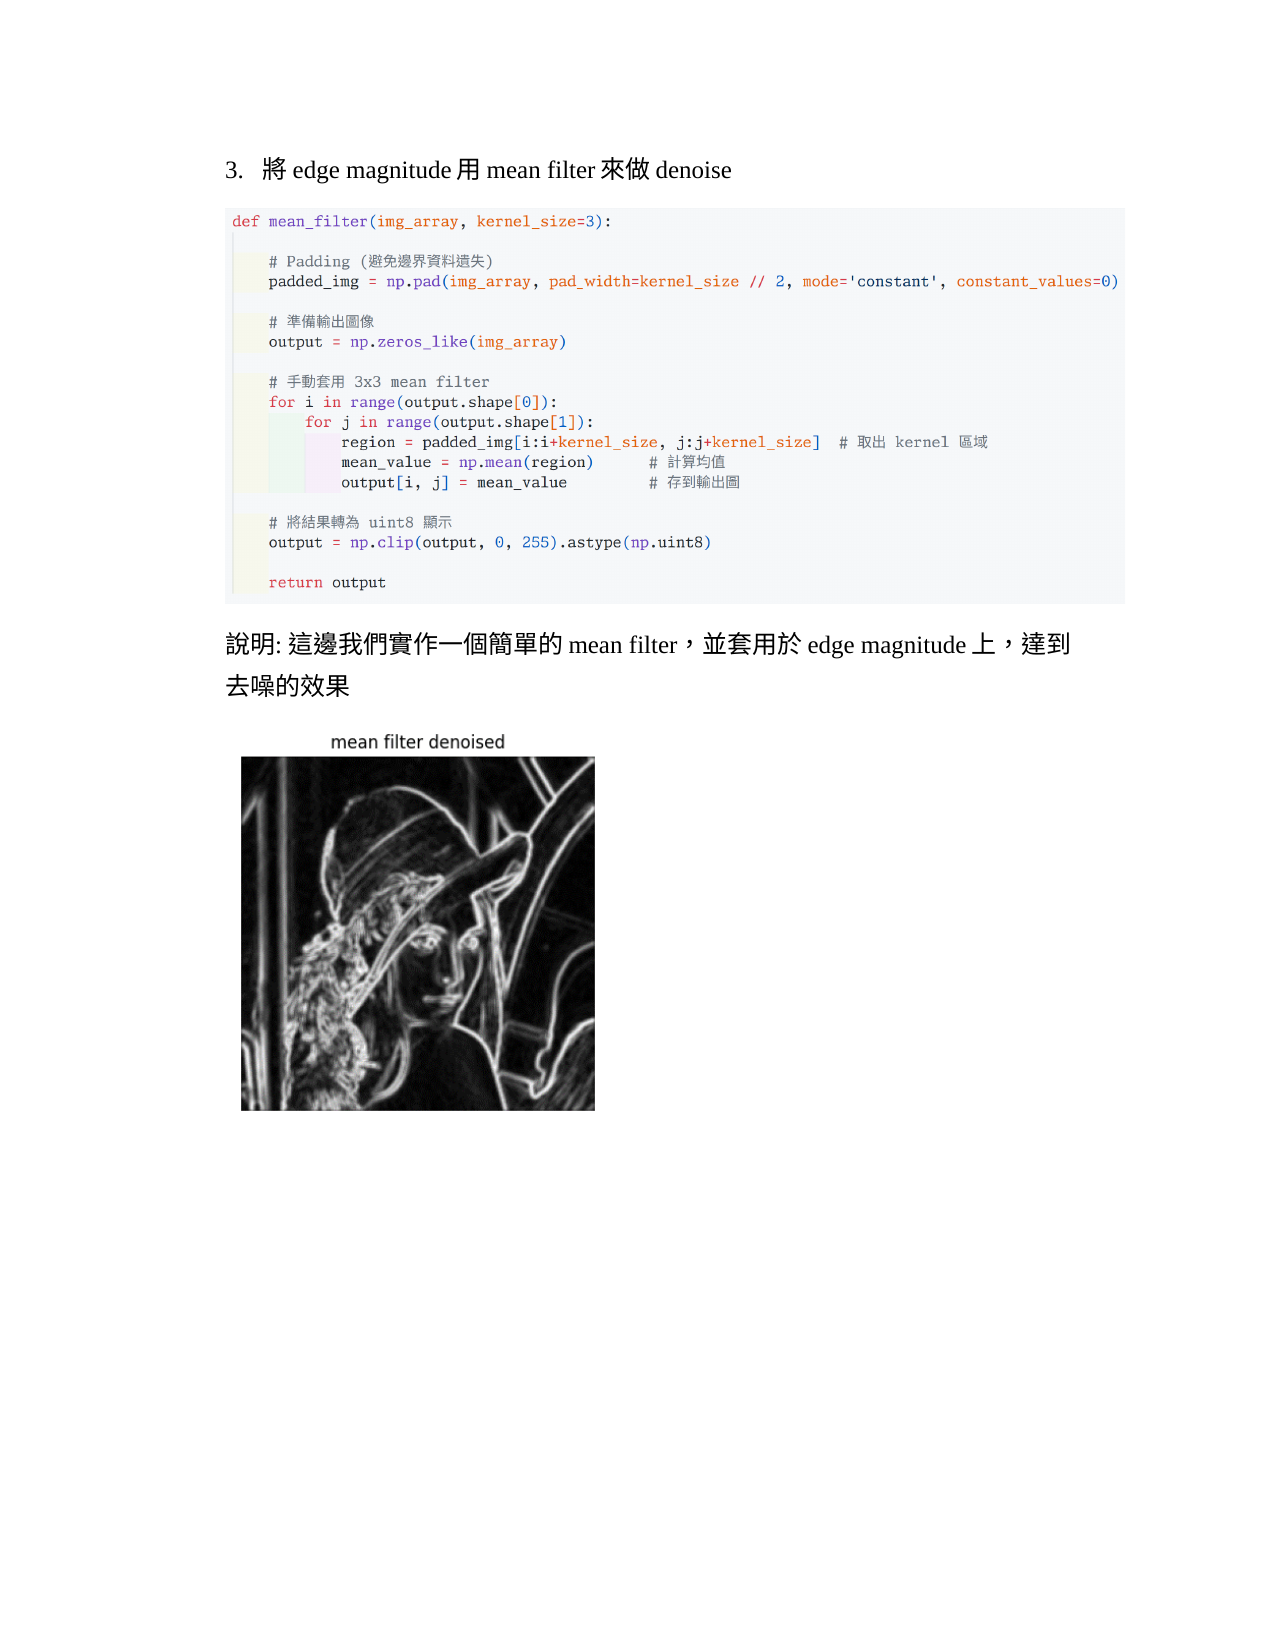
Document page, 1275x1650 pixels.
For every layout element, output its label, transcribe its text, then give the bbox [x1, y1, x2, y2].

text 說明: 這邊我們實作一個簡單的mean filter，並套用於edge magnitude上，達到去噪的效果 [225, 625, 1087, 703]
picture [225, 208, 1125, 604]
list 將edge magnitude用mean filter來做denoise [225, 150, 1087, 186]
picture [231, 725, 604, 1121]
